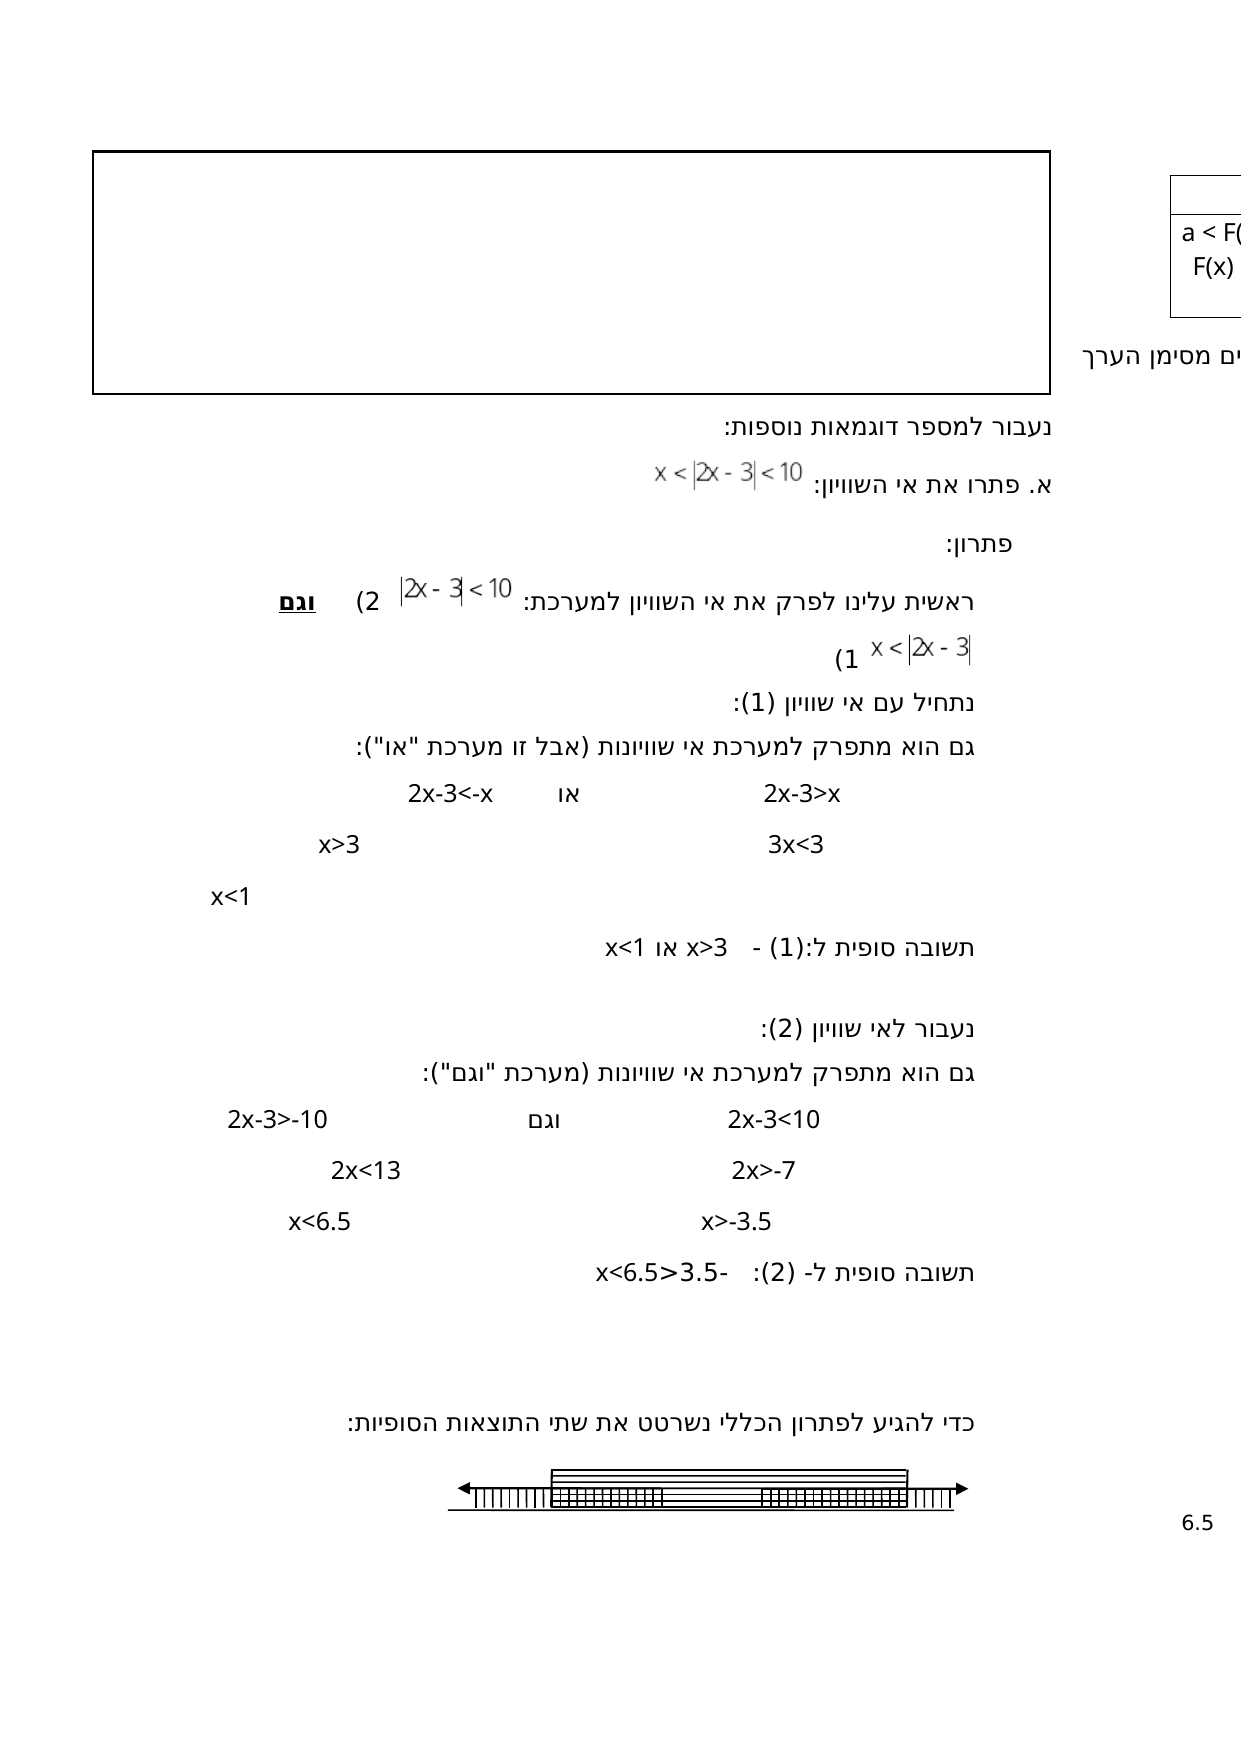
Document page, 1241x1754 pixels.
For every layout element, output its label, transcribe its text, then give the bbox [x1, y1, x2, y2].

text נעבור לאי שוויון (2): [187, 1014, 975, 1043]
text 2x-3<10 וגם 2x-3>-10 [187, 1102, 940, 1136]
text x<6.5 x>-3.5 [187, 1204, 940, 1238]
text תשובה סופית ל- (2): -3.5<x<6.5 [187, 1255, 975, 1289]
text פתרון: [187, 529, 1053, 558]
text א. פתרו את אי השוויון: [187, 456, 1053, 499]
text ראשית עלינו לפרק את אי השוויון למערכת: 2) וגם 1) [187, 572, 975, 674]
text נעבור למספר דוגמאות נוספות: [187, 412, 1053, 442]
text 2x<13 2x>-7 [187, 1153, 940, 1187]
text 2x-3>x או 2x-3<-x [187, 776, 865, 810]
text נתחיל עם אי שוויון (1): [187, 688, 975, 718]
text כדי להגיע לפתרון הכללי נשרטט את שתי התוצאות הסופיות: [187, 1408, 975, 1437]
text תשובה סופית ל:(1) - x>3 או x<1 [187, 929, 975, 963]
text גם הוא מתפרק למערכת אי שוויונות (אבל זו מערכת "או"): [187, 732, 975, 761]
text x<1 [187, 878, 865, 912]
text x>3 3x<3 [187, 827, 865, 861]
text גם הוא מתפרק למערכת אי שוויונות (מערכת "וגם"): [187, 1058, 975, 1087]
